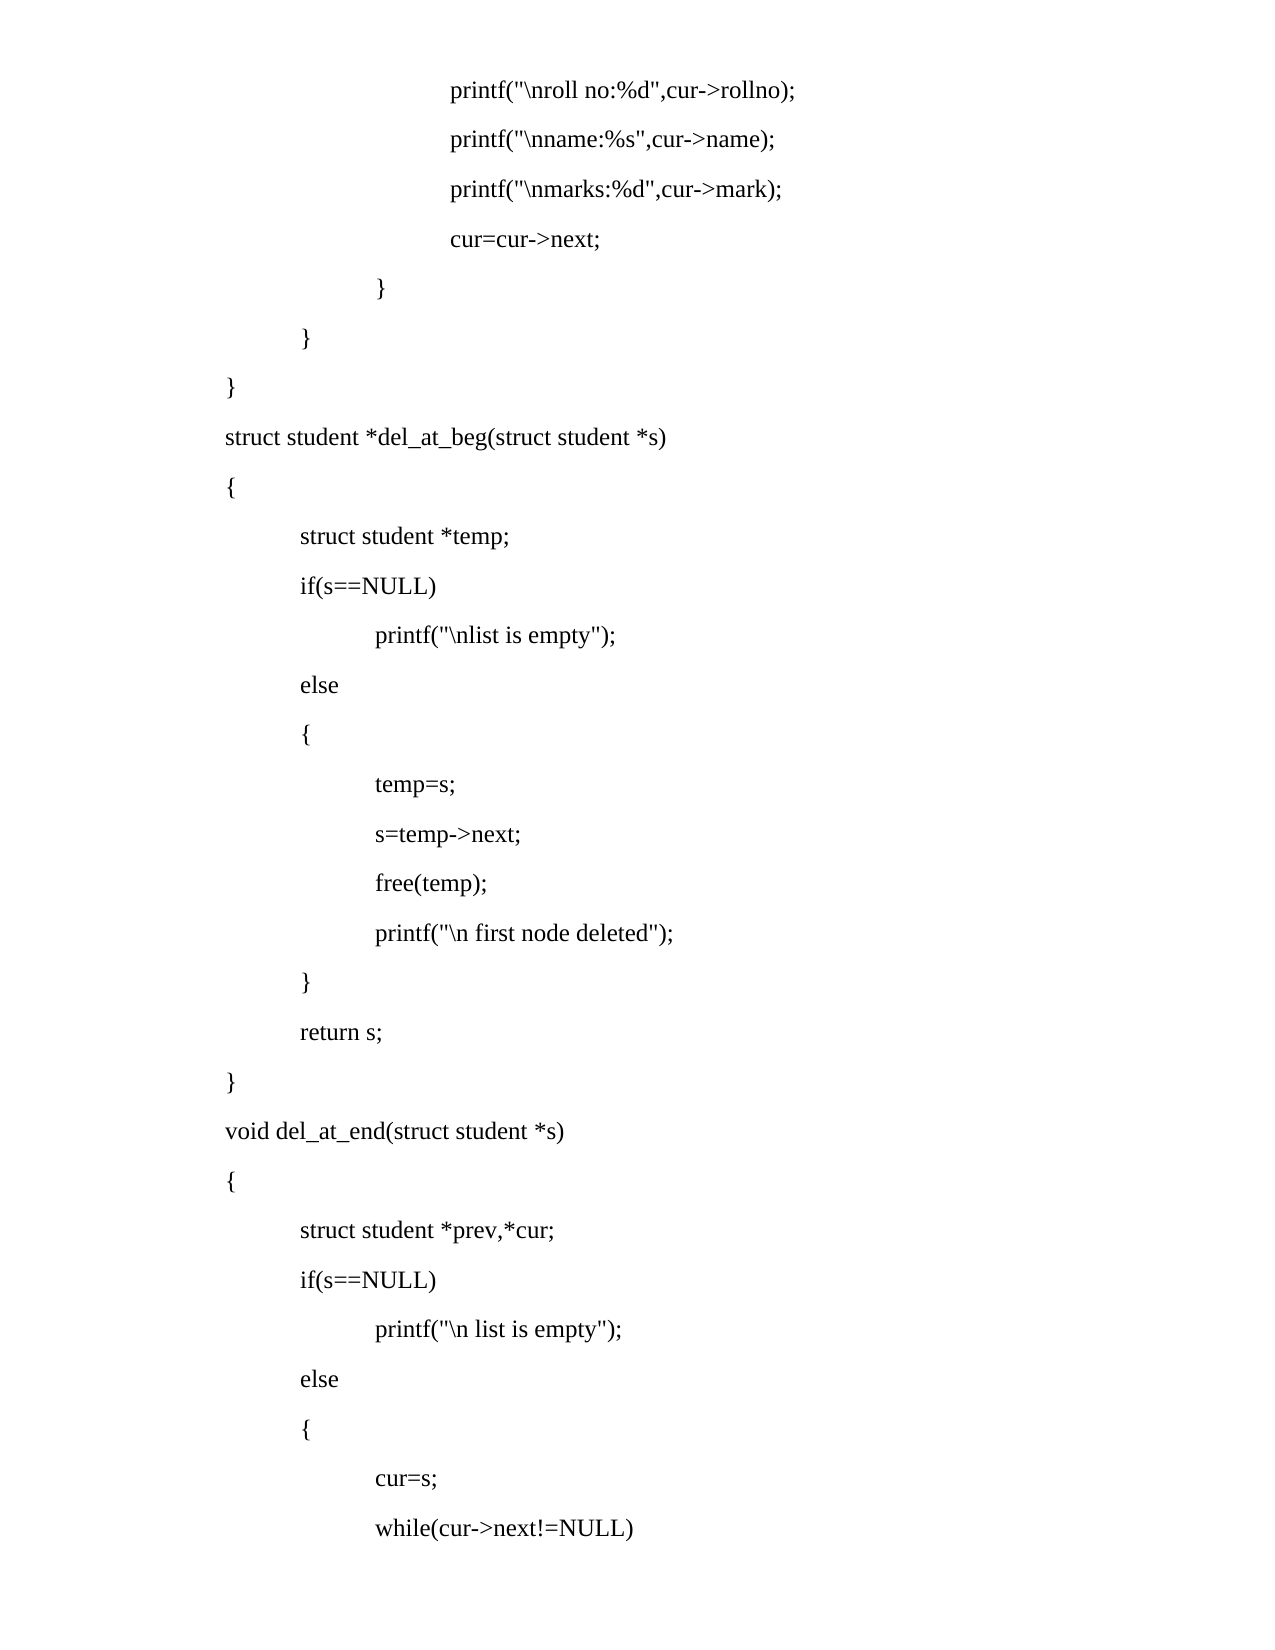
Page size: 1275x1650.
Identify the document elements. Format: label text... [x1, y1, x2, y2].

text { [150, 719, 1200, 748]
text } [150, 372, 1200, 401]
text printf("\n first node deleted"); [150, 918, 1200, 947]
text printf("\nroll no:%d",cur->rollno); [150, 75, 1200, 104]
text printf("\n list is empty"); [150, 1314, 1200, 1343]
text { [150, 472, 1200, 500]
text { [150, 1414, 1200, 1442]
text { [150, 1166, 1200, 1194]
text cur=s; [150, 1463, 1200, 1492]
text free(temp); [150, 868, 1200, 897]
text struct student *temp; [150, 521, 1200, 550]
text s=temp->next; [150, 819, 1200, 847]
text if(s==NULL) [150, 571, 1200, 599]
text struct student *prev,*cur; [150, 1215, 1200, 1244]
text while(cur->next!=NULL) [150, 1513, 1200, 1542]
text struct student *del_at_beg(struct student *s) [150, 422, 1200, 451]
text printf("\nlist is empty"); [150, 620, 1200, 649]
text } [150, 1067, 1200, 1095]
text } [150, 273, 1200, 302]
text else [150, 670, 1200, 699]
text if(s==NULL) [150, 1265, 1200, 1294]
text temp=s; [150, 769, 1200, 798]
text printf("\nname:%s",cur->name); [150, 124, 1200, 153]
text void del_at_end(struct student *s) [150, 1116, 1200, 1145]
text else [150, 1364, 1200, 1393]
text return s; [150, 1017, 1200, 1046]
text } [150, 323, 1200, 352]
text printf("\nmarks:%d",cur->mark); [150, 174, 1200, 203]
text cur=cur->next; [150, 224, 1200, 252]
text } [150, 967, 1200, 996]
